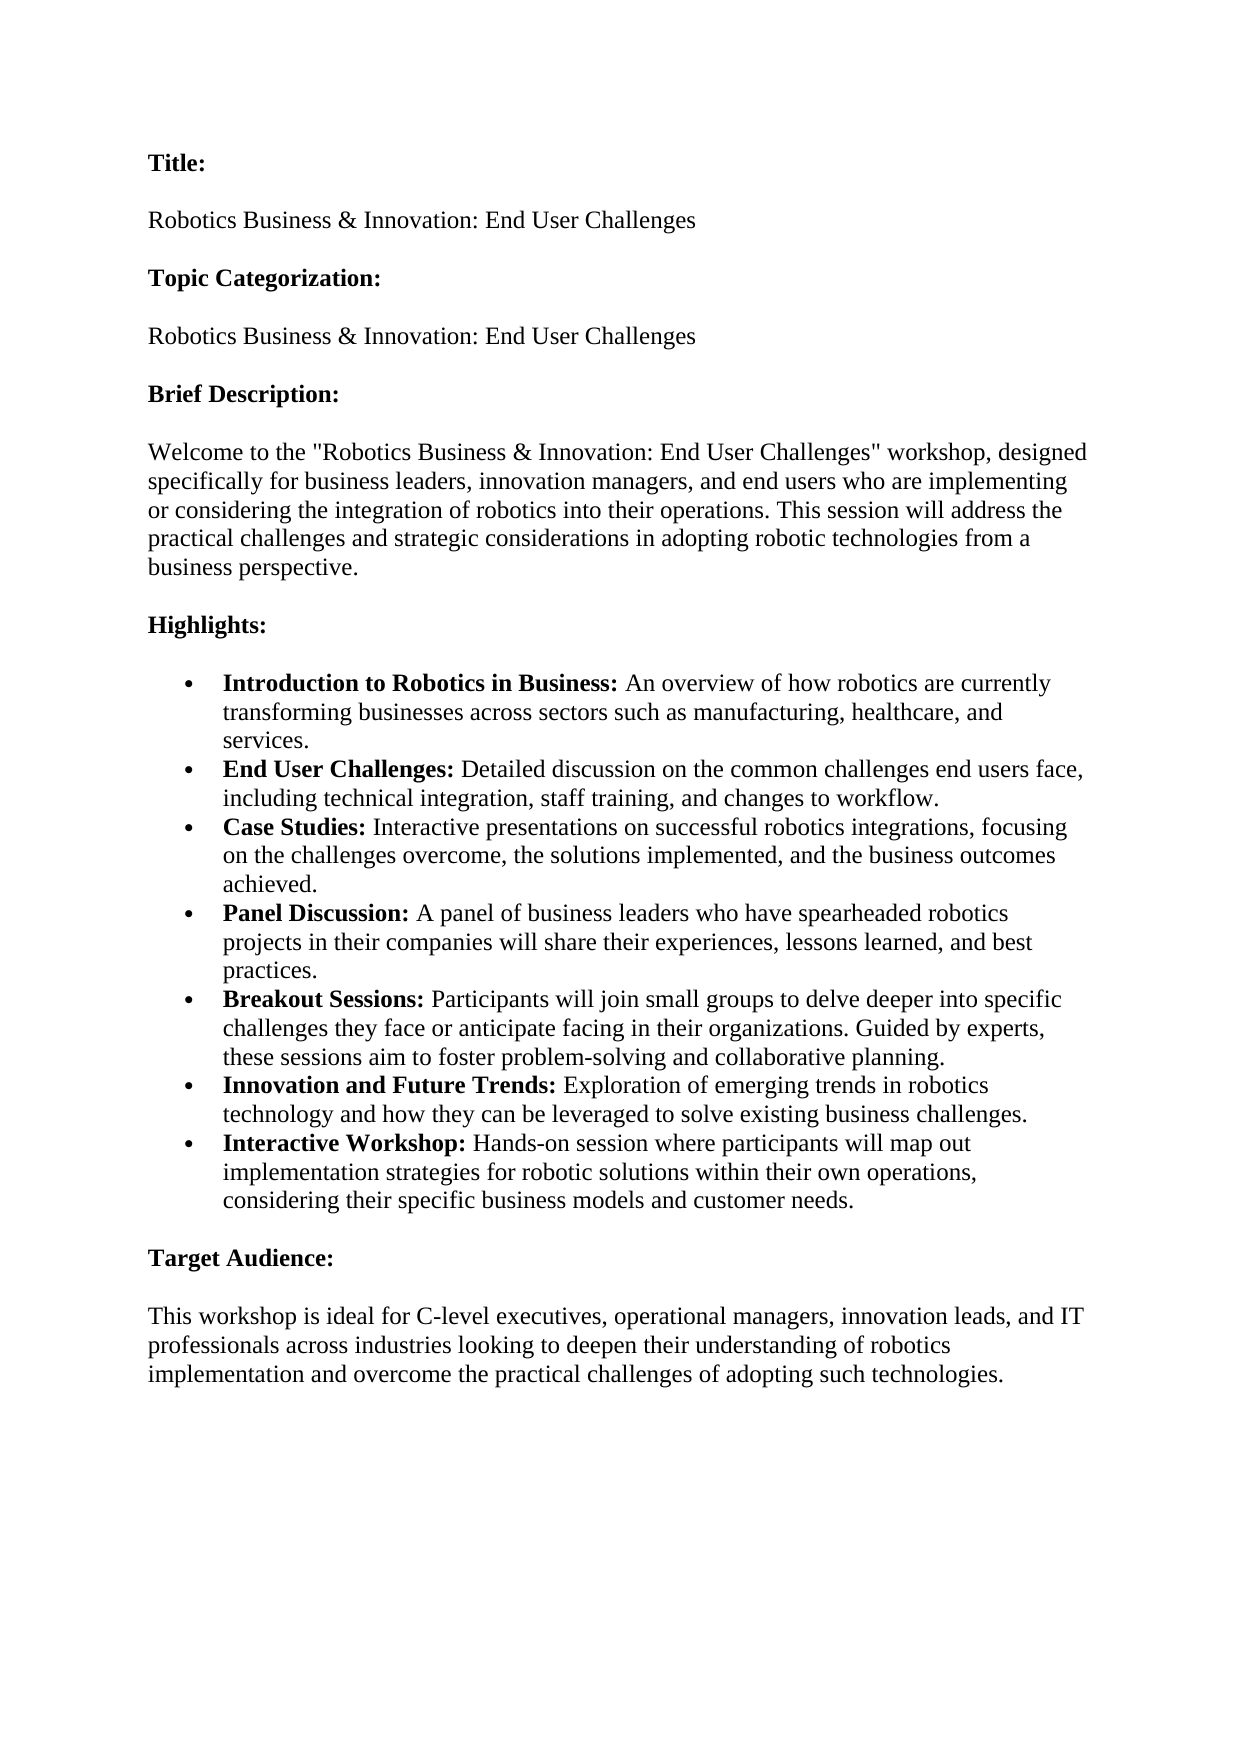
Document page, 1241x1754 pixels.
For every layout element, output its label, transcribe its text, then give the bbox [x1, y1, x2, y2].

list Panel Discussion: A panel of business leaders who have spearheaded robotics projects in their companies will share their experiences, lessons learned, and best practices. [185, 898, 1093, 984]
text Title: [148, 148, 1093, 176]
text Target Audience: [148, 1243, 1093, 1272]
list Breakout Sessions: Participants will join small groups to delve deeper into specific challenges they face or anticipate facing in their organizations. Guided by experts, these sessions aim to foster problem-solving and collaborative planning. [185, 984, 1093, 1071]
text Brief Description: [148, 379, 1093, 408]
text Highlights: [148, 610, 1093, 639]
list Innovation and Future Trends: Exploration of emerging trends in robotics technology and how they can be leveraged to solve existing business challenges. [185, 1071, 1093, 1128]
text Welcome to the "Robotics Business & Innovation: End User Challenges" workshop, designed specifically for business leaders, innovation managers, and end users who are implementing or considering the integration of robotics into their operations. This session will address the practical challenges and strategic considerations in adopting robotic technologies from a business perspective. [148, 437, 1093, 581]
list Interactive Workshop: Hands-on session where participants will map out implementation strategies for robotic solutions within their own operations, considering their specific business models and customer needs. [185, 1128, 1093, 1214]
text This workshop is ideal for C-level executives, operational managers, innovation leads, and IT professionals across industries looking to deepen their understanding of robotics implementation and overcome the practical challenges of adopting such technologies. [148, 1301, 1093, 1388]
text Topic Categorization: [148, 263, 1093, 292]
list Introduction to Robotics in Business: An overview of how robotics are currently transforming businesses across sectors such as manufacturing, healthcare, and services. [185, 668, 1093, 754]
text Robotics Business & Innovation: End User Challenges [148, 321, 1093, 350]
list Case Studies: Interactive presentations on successful robotics integrations, focusing on the challenges overcome, the solutions implemented, and the business outcomes achieved. [185, 812, 1093, 898]
list End User Challenges: Detailed discussion on the common challenges end users face, including technical integration, staff training, and changes to workflow. [185, 754, 1093, 812]
text Robotics Business & Innovation: End User Challenges [148, 206, 1093, 234]
